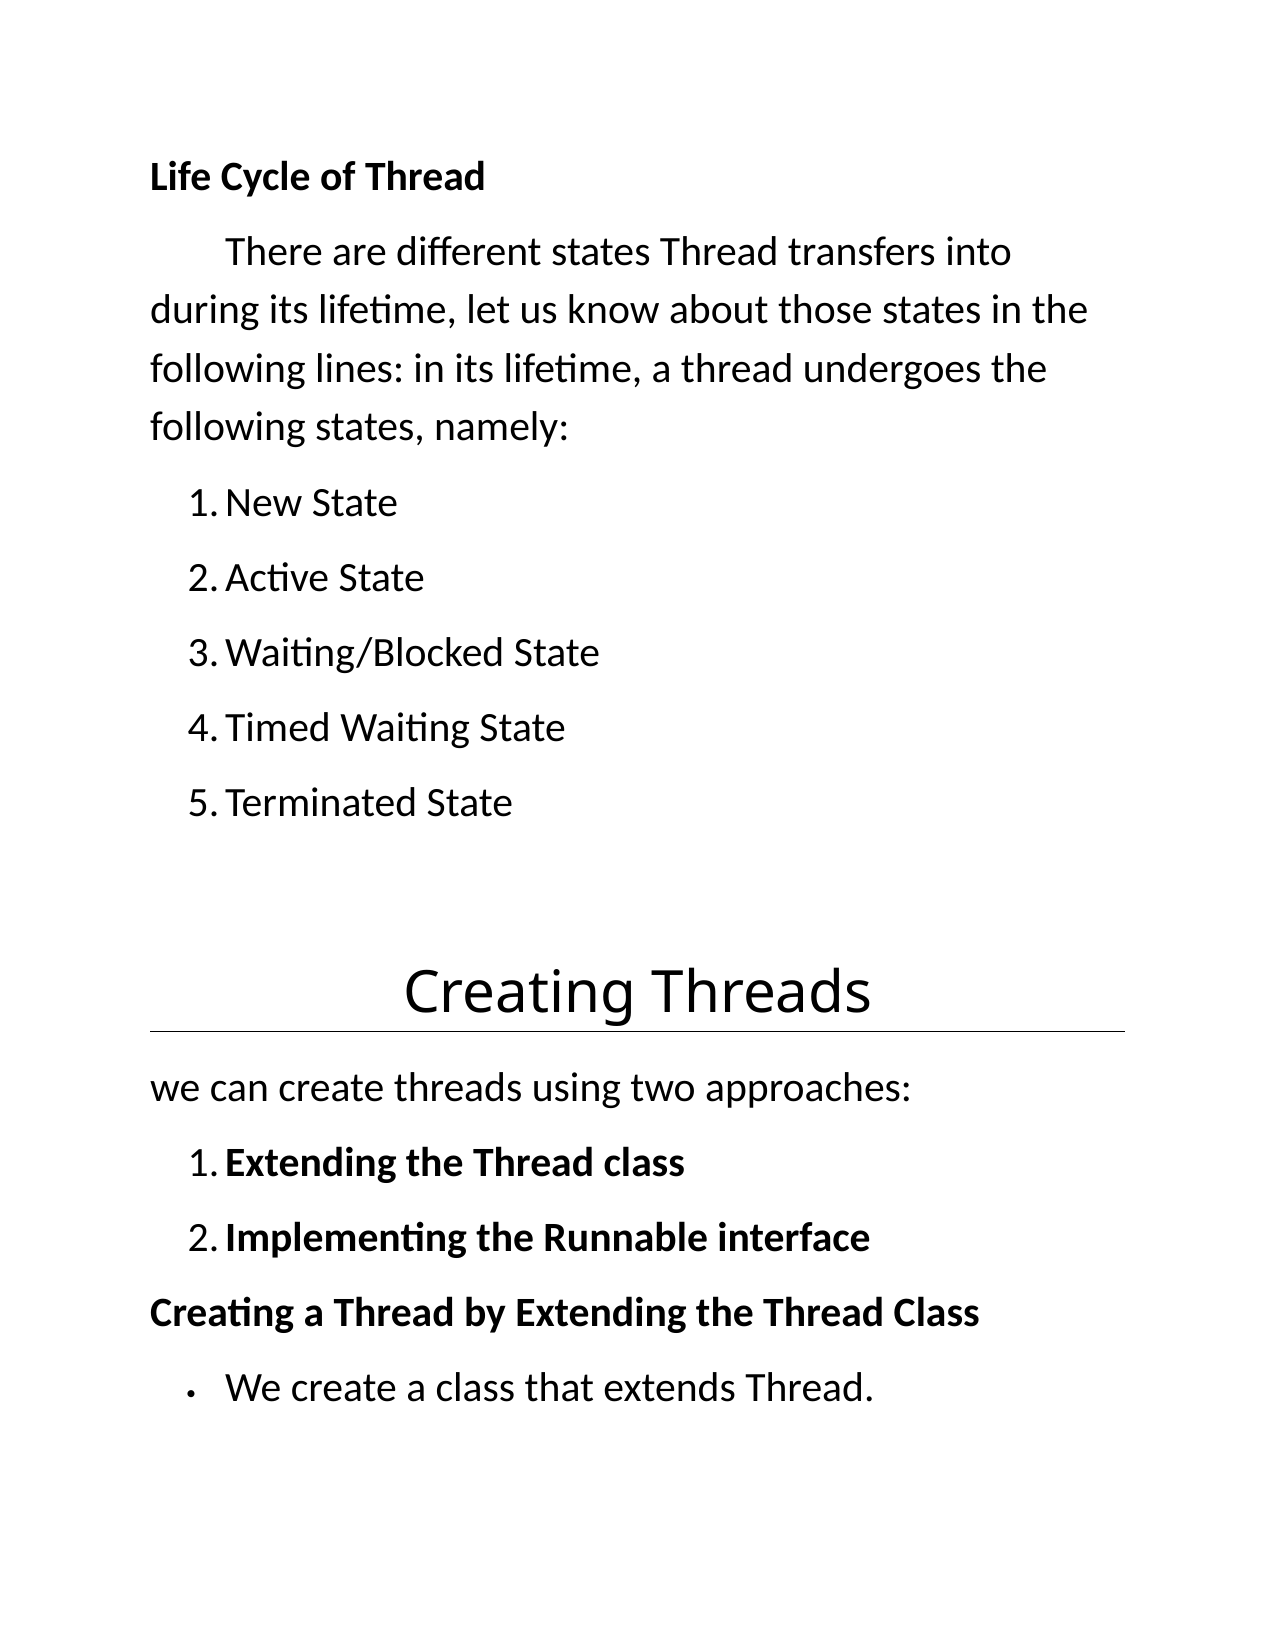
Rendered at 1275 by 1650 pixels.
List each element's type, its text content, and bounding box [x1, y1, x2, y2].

list New State [187, 476, 1125, 526]
text Creating Threads [150, 949, 1125, 1031]
text we can create threads using two approaches: [150, 1061, 1125, 1112]
text Creating a Thread by Extending the Thread Class [150, 1286, 1125, 1337]
text Life Cycle of Thread [150, 150, 1125, 201]
list Timed Waiting State [187, 701, 1125, 752]
text There are different states Thread transfers into during its lifetime, let us know about those states in the following lines: in its lifetime, a thread undergoes the following states, namely: [150, 225, 1125, 451]
list We create a class that extends Thread. [187, 1361, 1125, 1412]
list Terminated State [187, 776, 1125, 827]
list Extending the Thread class [187, 1136, 1125, 1187]
list Waiting/Blocked State [187, 626, 1125, 677]
list Implementing the Runnable interface [187, 1211, 1125, 1262]
list Active State [187, 551, 1125, 601]
